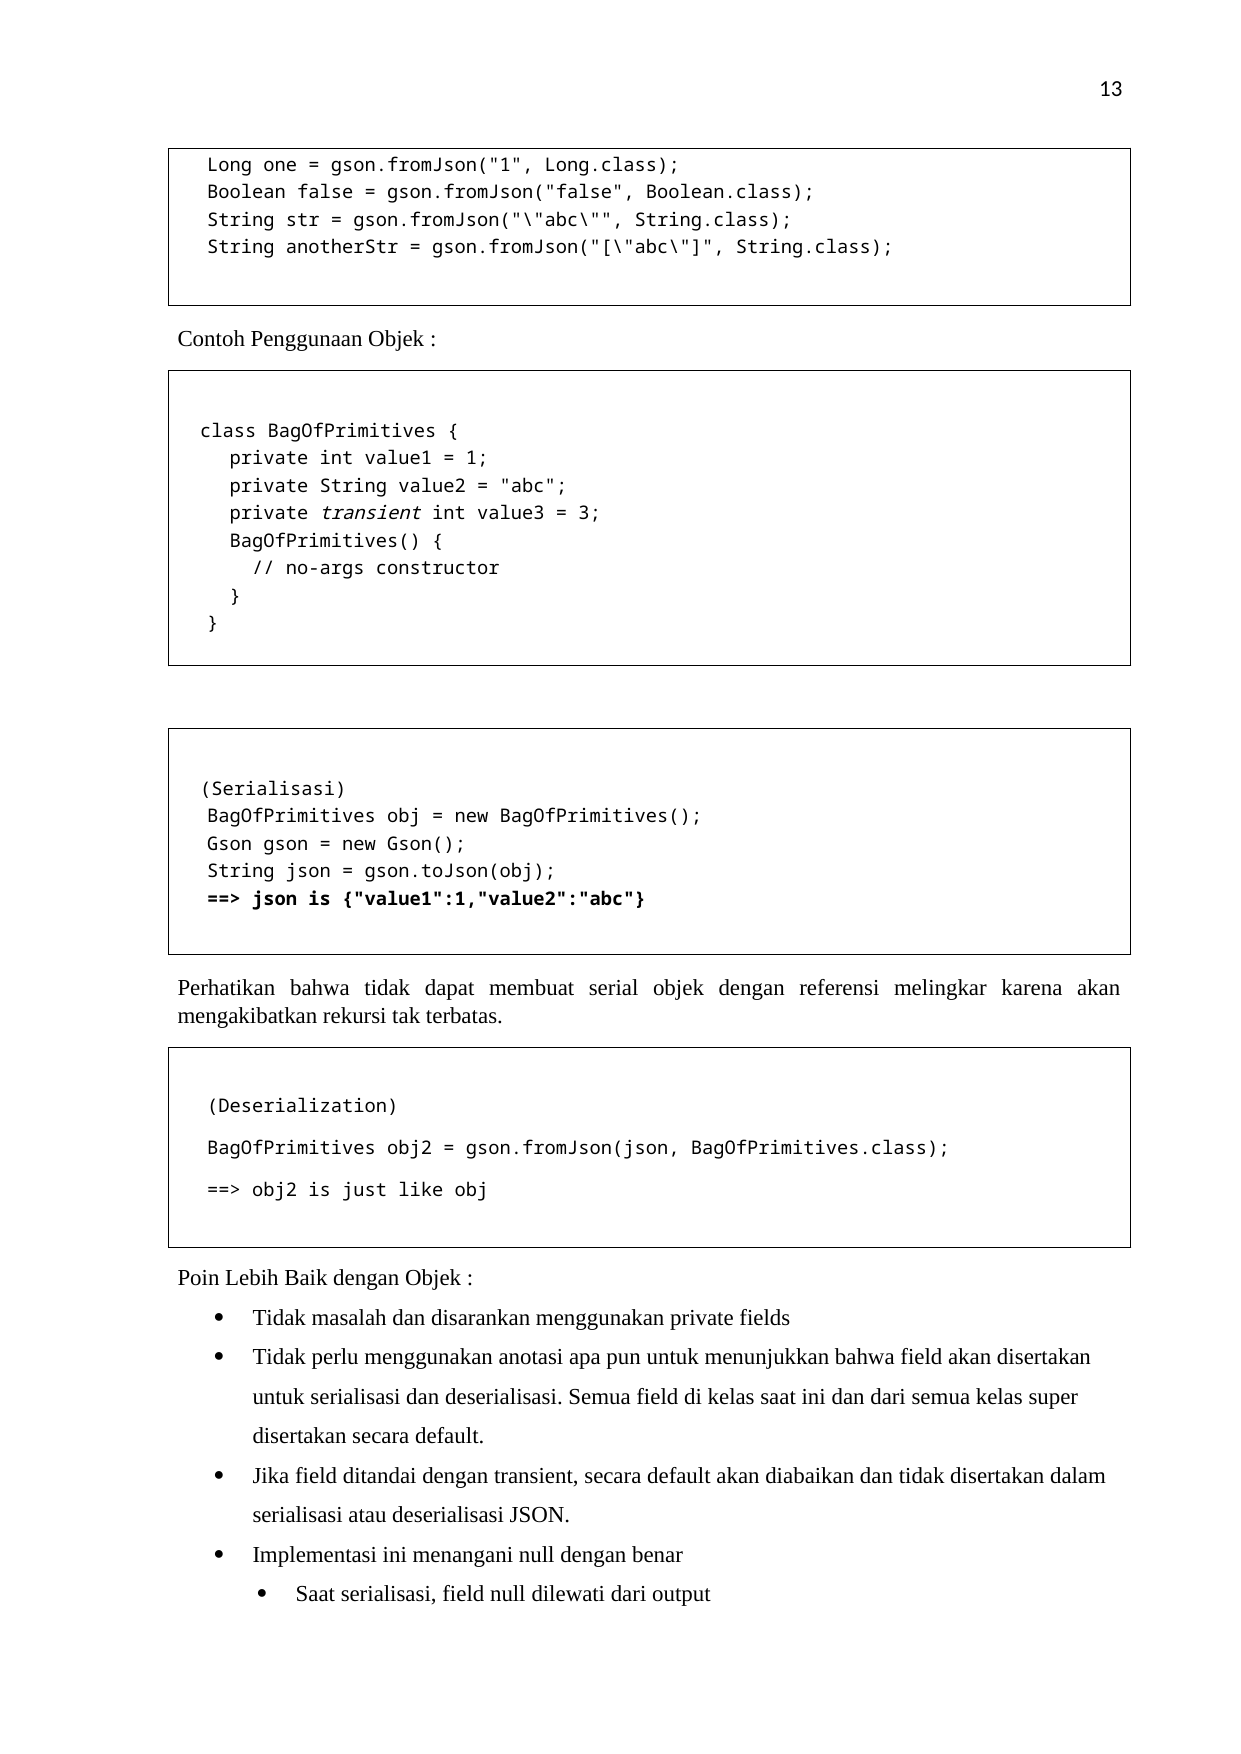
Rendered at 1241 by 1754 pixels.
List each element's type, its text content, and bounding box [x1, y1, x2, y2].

list Saat serialisasi, field null dilewati dari output [258, 1580, 1122, 1606]
list Implementasi ini menangani null dengan benar [215, 1541, 1122, 1567]
list Jika field ditandai dengan transient, secara default akan diabaikan dan tidak disertakan dalam serialisasi atau deserialisasi JSON. [215, 1462, 1122, 1527]
text Contoh Penggunaan Objek : [177, 325, 1122, 351]
text (Serialisasi) BagOfPrimitives obj = new BagOfPrimitives(); Gson gson = new Gson(); String json = gson.toJson(obj); ==> json is {"value1":1,"value2":"abc"} [169, 772, 1130, 911]
text (Deserialization) [169, 1089, 1130, 1118]
list Tidak masalah dan disarankan menggunakan private fields [215, 1304, 1122, 1330]
text class BagOfPrimitives { private int value1 = 1; private String value2 = "abc"; private transient int value3 = 3; BagOfPrimitives() { // no-args constructor } } [169, 414, 1130, 665]
text Poin Lebih Baik dengan Objek : [177, 1264, 1122, 1291]
text ==> obj2 is just like obj [169, 1174, 1130, 1202]
text BagOfPrimitives obj2 = gson.fromJson(json, BagOfPrimitives.class); [169, 1131, 1130, 1160]
text Perhatikan bahwa tidak dapat membuat serial objek dengan referensi melingkar karena akan mengakibatkan rekursi tak terbatas. [177, 973, 1122, 1028]
list Tidak perlu menggunakan anotasi apa pun untuk menunjukkan bahwa field akan disertakan untuk serialisasi dan deserialisasi. Semua field di kelas saat ini dan dari semua kelas super disertakan secara default. [215, 1343, 1122, 1448]
